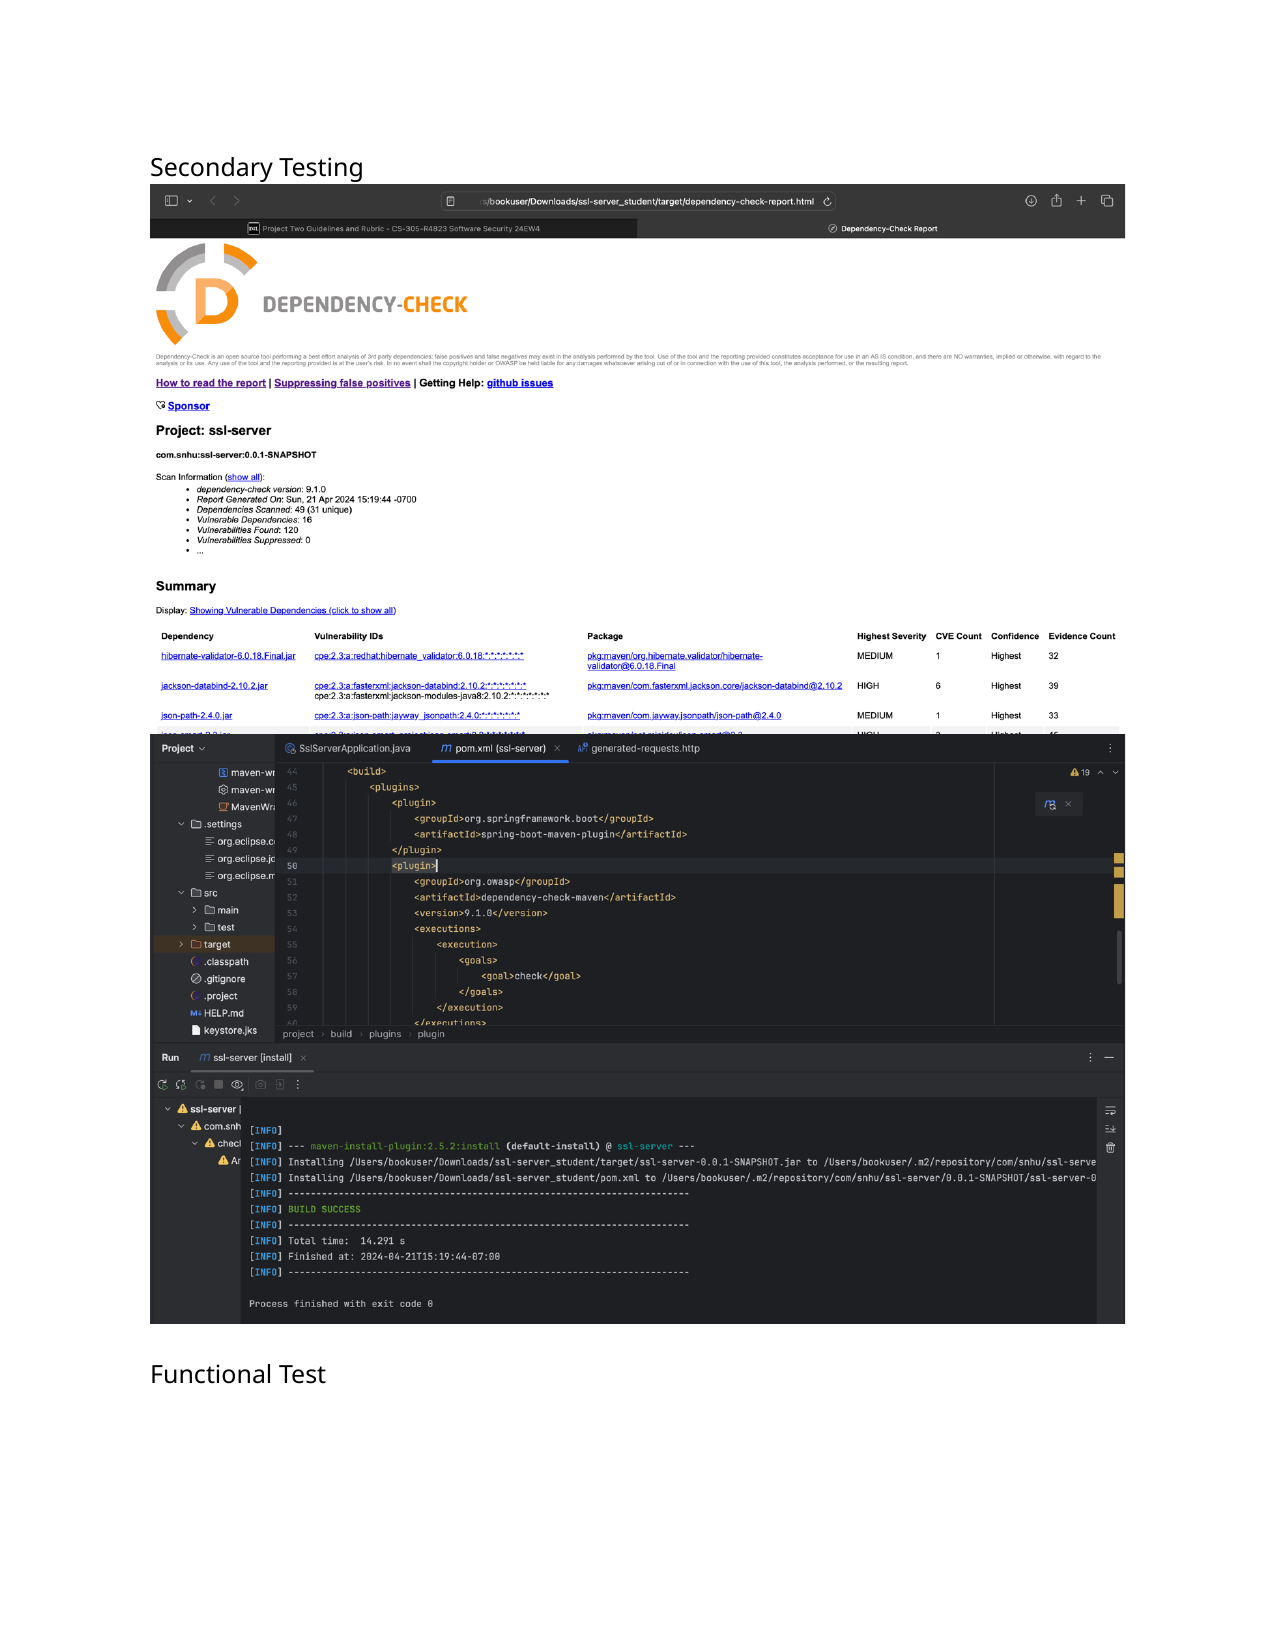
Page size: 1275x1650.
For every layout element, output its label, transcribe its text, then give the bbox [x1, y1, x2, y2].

text Functional Test [150, 1357, 1125, 1391]
text Secondary Testing [150, 150, 1125, 184]
picture [150, 184, 1125, 1324]
